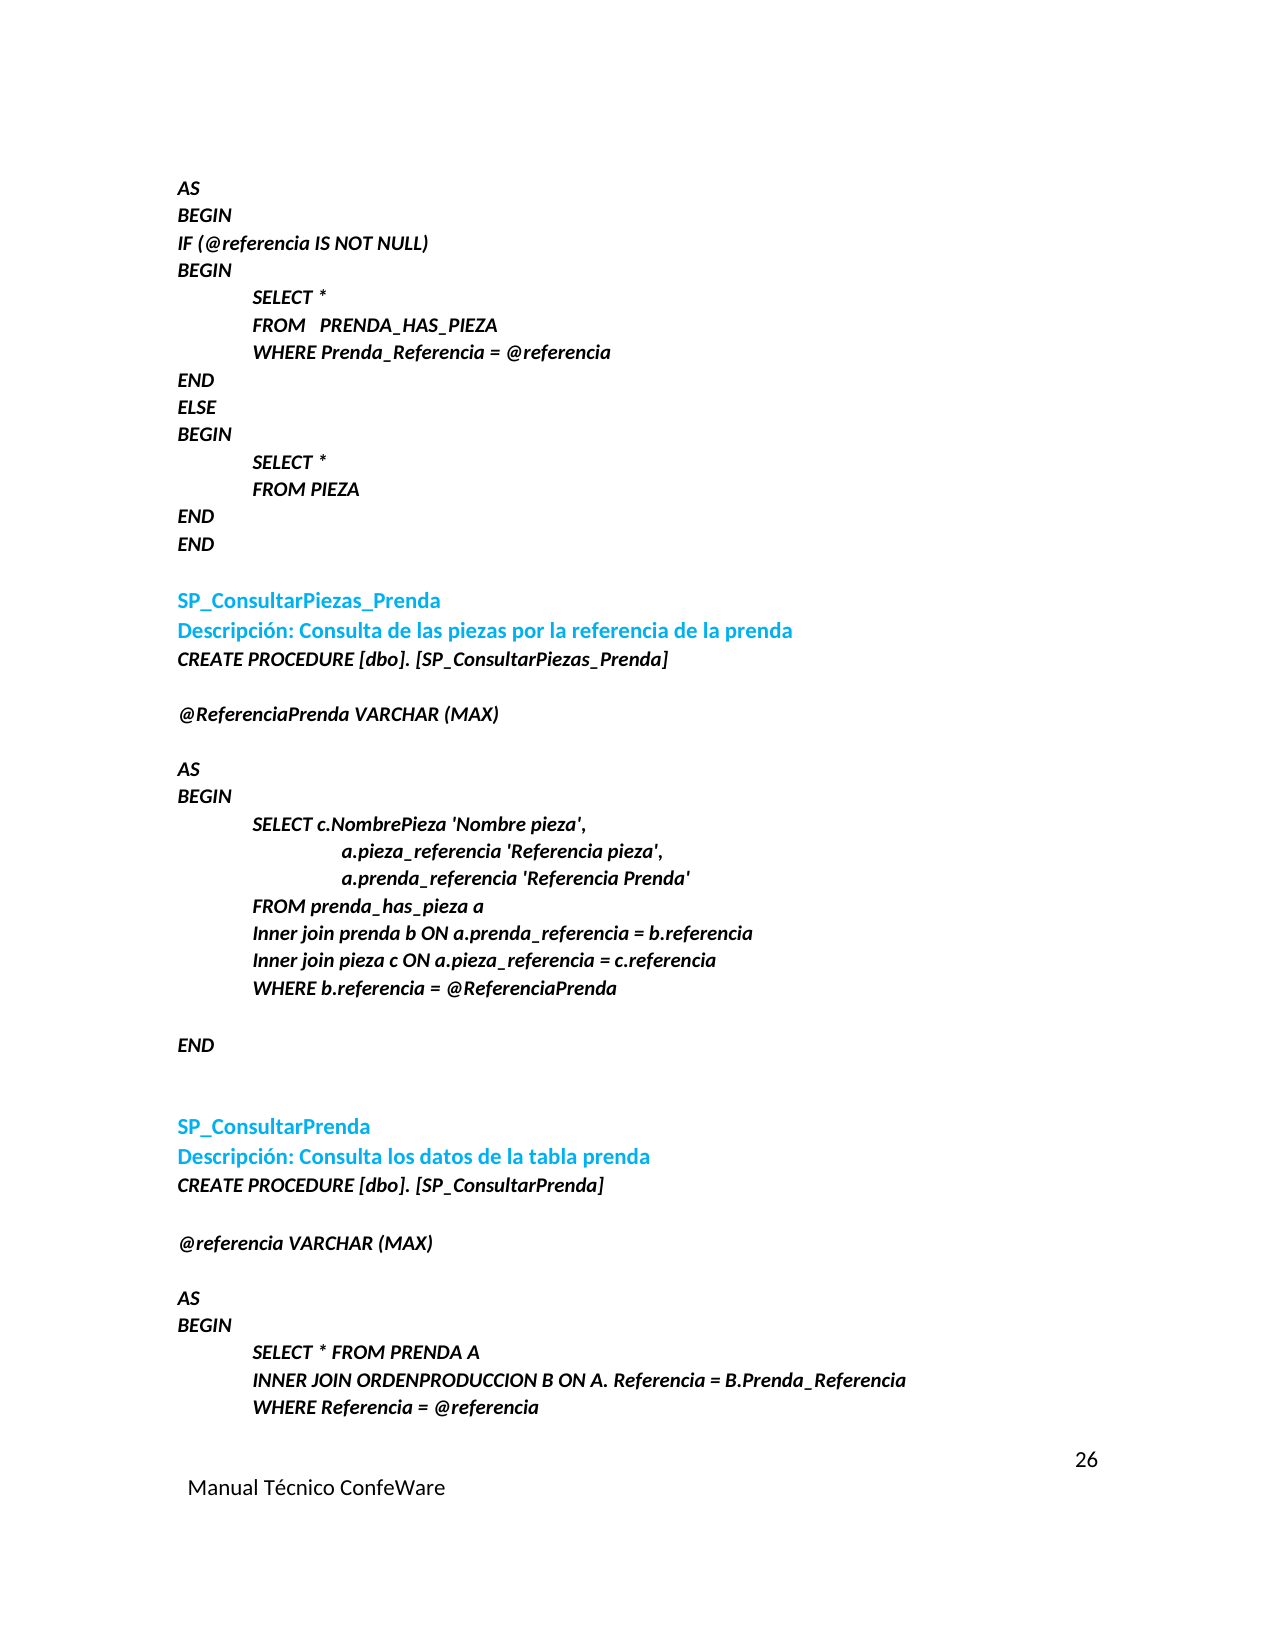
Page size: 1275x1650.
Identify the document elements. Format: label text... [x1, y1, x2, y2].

text Descripción: Consulta los datos de la tabla prenda [177, 1142, 1098, 1170]
text WHERE b.referencia = @ReferenciaPrenda [177, 975, 1098, 1001]
text SP_ConsultarPiezas_Prenda [177, 586, 1098, 614]
text Inner join pieza c ON a.pieza_referencia = c.referencia [177, 948, 1098, 973]
text ELSE [177, 394, 1098, 419]
text CREATE PROCEDURE [dbo]. [SP_ConsultarPrenda] [177, 1172, 1098, 1198]
text Inner join prenda b ON a.prenda_referencia = b.referencia [177, 920, 1098, 946]
text END [177, 1032, 1098, 1058]
text a.prenda_referencia 'Referencia Prenda' [177, 866, 1098, 891]
text END [177, 531, 1098, 557]
text END [177, 504, 1098, 529]
text END [177, 367, 1098, 392]
text FROM PRENDA_HAS_PIEZA [177, 312, 1098, 337]
text WHERE Prenda_Referencia = @referencia [177, 339, 1098, 365]
text a.pieza_referencia 'Referencia pieza', [177, 838, 1098, 863]
text BEGIN [177, 1312, 1098, 1337]
text SP_ConsultarPrenda [177, 1112, 1098, 1140]
text SELECT * [177, 449, 1098, 474]
text BEGIN [177, 422, 1098, 447]
text SELECT c.NombrePieza 'Nombre pieza', [177, 811, 1098, 836]
text INNER JOIN ORDENPRODUCCION B ON A. Referencia = B.Prenda_Referencia [177, 1367, 1098, 1392]
text WHERE Referencia = @referencia [177, 1394, 1098, 1420]
text SELECT * FROM PRENDA A [177, 1339, 1098, 1365]
text AS [177, 756, 1098, 781]
text SELECT * [177, 284, 1098, 310]
text CREATE PROCEDURE [dbo]. [SP_ConsultarPiezas_Prenda] [177, 646, 1098, 672]
text @referencia VARCHAR (MAX) [177, 1230, 1098, 1255]
text Descripción: Consulta de las piezas por la referencia de la prenda [177, 616, 1098, 644]
text BEGIN [177, 783, 1098, 809]
text FROM prenda_has_pieza a [177, 893, 1098, 918]
text IF (@referencia IS NOT NULL) [177, 230, 1098, 255]
text @ReferenciaPrenda VARCHAR (MAX) [177, 701, 1098, 727]
text BEGIN [177, 202, 1098, 228]
text BEGIN [177, 257, 1098, 283]
text AS [177, 175, 1098, 200]
text AS [177, 1285, 1098, 1310]
text FROM PIEZA [177, 476, 1098, 502]
